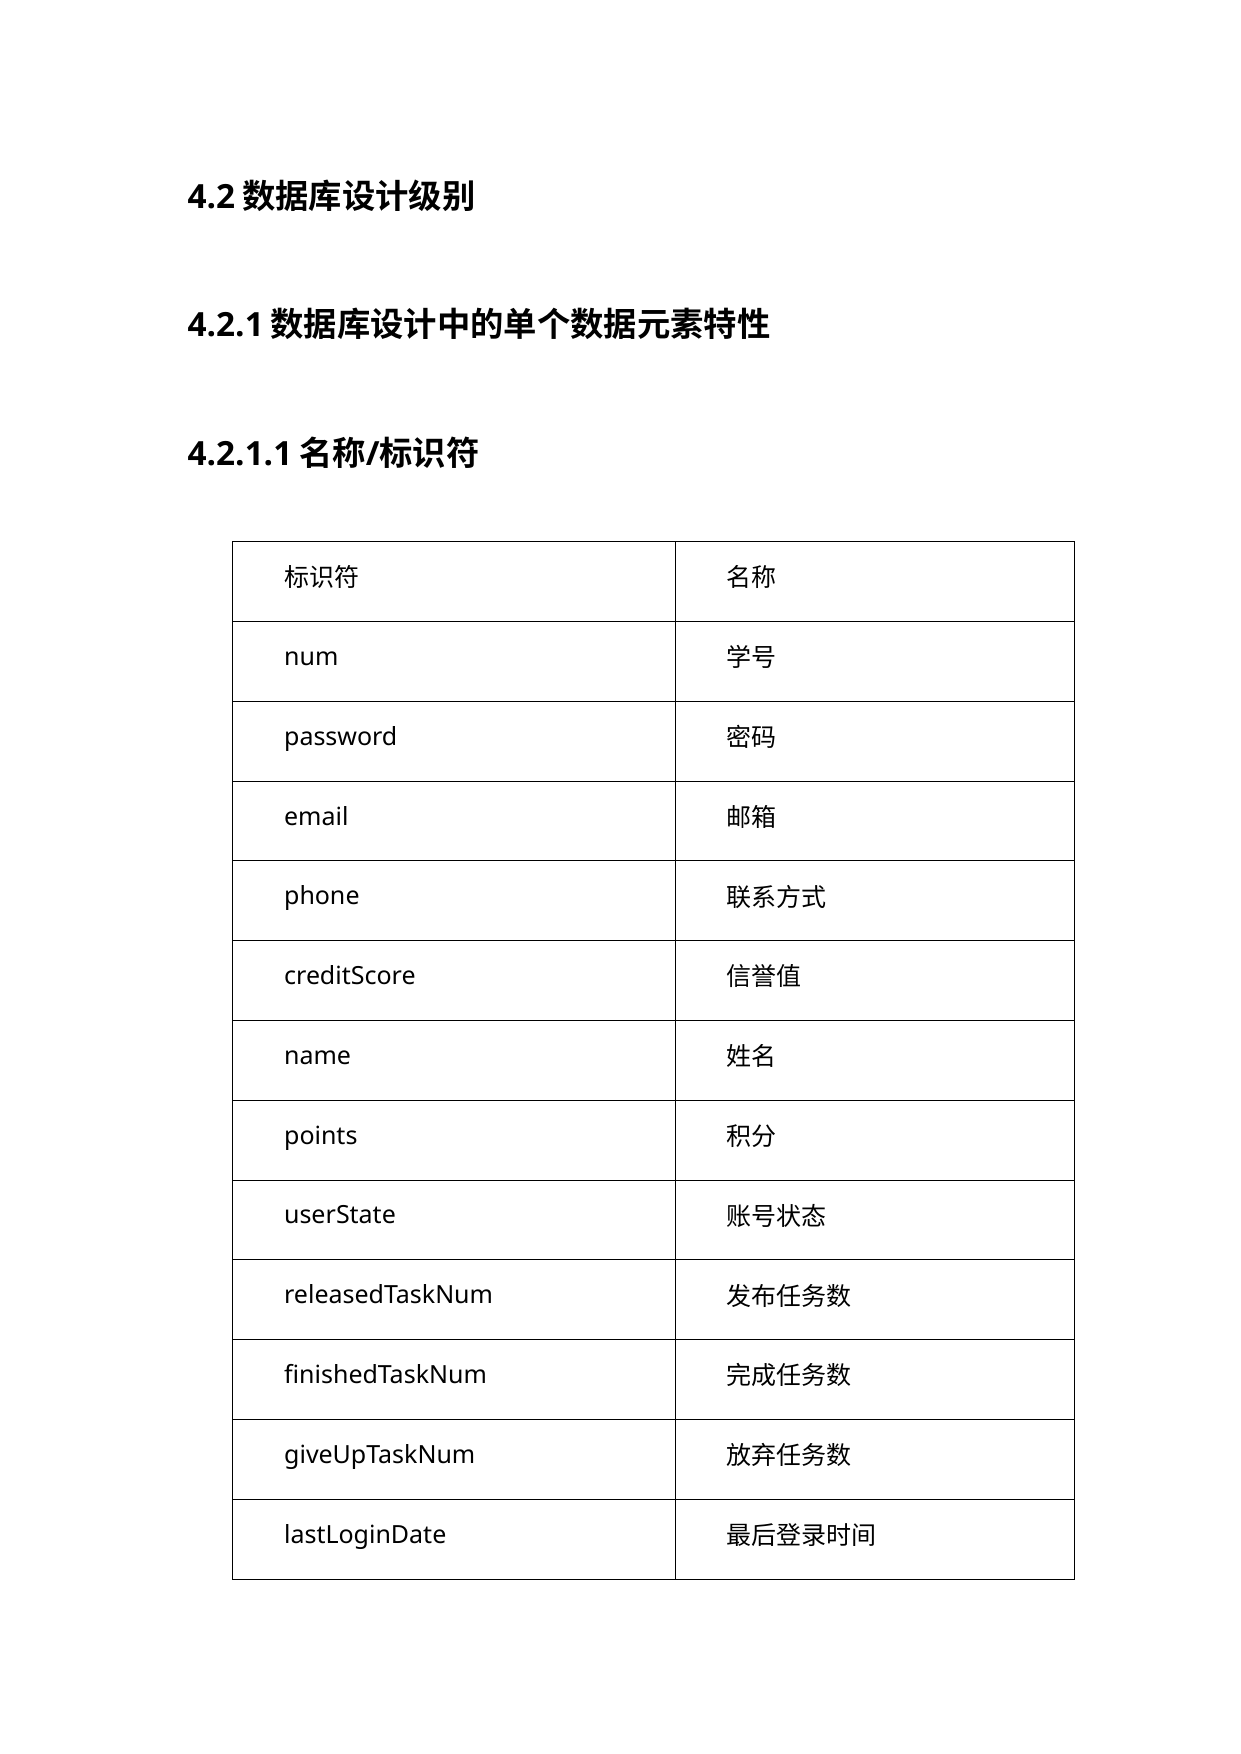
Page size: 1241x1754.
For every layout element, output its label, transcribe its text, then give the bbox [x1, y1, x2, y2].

table_cell lastLoginDate [233, 1500, 675, 1578]
table_cell 联系方式 [676, 861, 1074, 940]
table_cell 账号状态 [676, 1181, 1074, 1259]
table_cell points [233, 1101, 675, 1179]
table_cell phone [233, 861, 675, 940]
table_header 名称 [676, 542, 1074, 621]
table_cell 密码 [676, 702, 1074, 781]
subtitle 4.2数据库设计级别 [187, 162, 1053, 227]
table_cell 学号 [676, 622, 1074, 701]
table_cell 姓名 [676, 1021, 1074, 1100]
table_cell email [233, 782, 675, 860]
subtitle 4.2.1.1名称/标识符 [187, 419, 1053, 484]
table_header 标识符 [233, 542, 675, 621]
table_cell 邮箱 [676, 782, 1074, 860]
table_cell giveUpTaskNum [233, 1420, 675, 1499]
table_cell 最后登录时间 [676, 1500, 1074, 1578]
subtitle 4.2.1数据库设计中的单个数据元素特性 [187, 289, 1053, 354]
table_cell userState [233, 1181, 675, 1259]
table_cell name [233, 1021, 675, 1100]
table_cell creditScore [233, 941, 675, 1020]
table_cell 放弃任务数 [676, 1420, 1074, 1499]
table_cell password [233, 702, 675, 781]
table_cell releasedTaskNum [233, 1260, 675, 1339]
table_cell 积分 [676, 1101, 1074, 1179]
table_cell num [233, 622, 675, 701]
table_cell finishedTaskNum [233, 1340, 675, 1419]
table_cell 完成任务数 [676, 1340, 1074, 1419]
table_cell 发布任务数 [676, 1260, 1074, 1339]
table_cell 信誉值 [676, 941, 1074, 1020]
